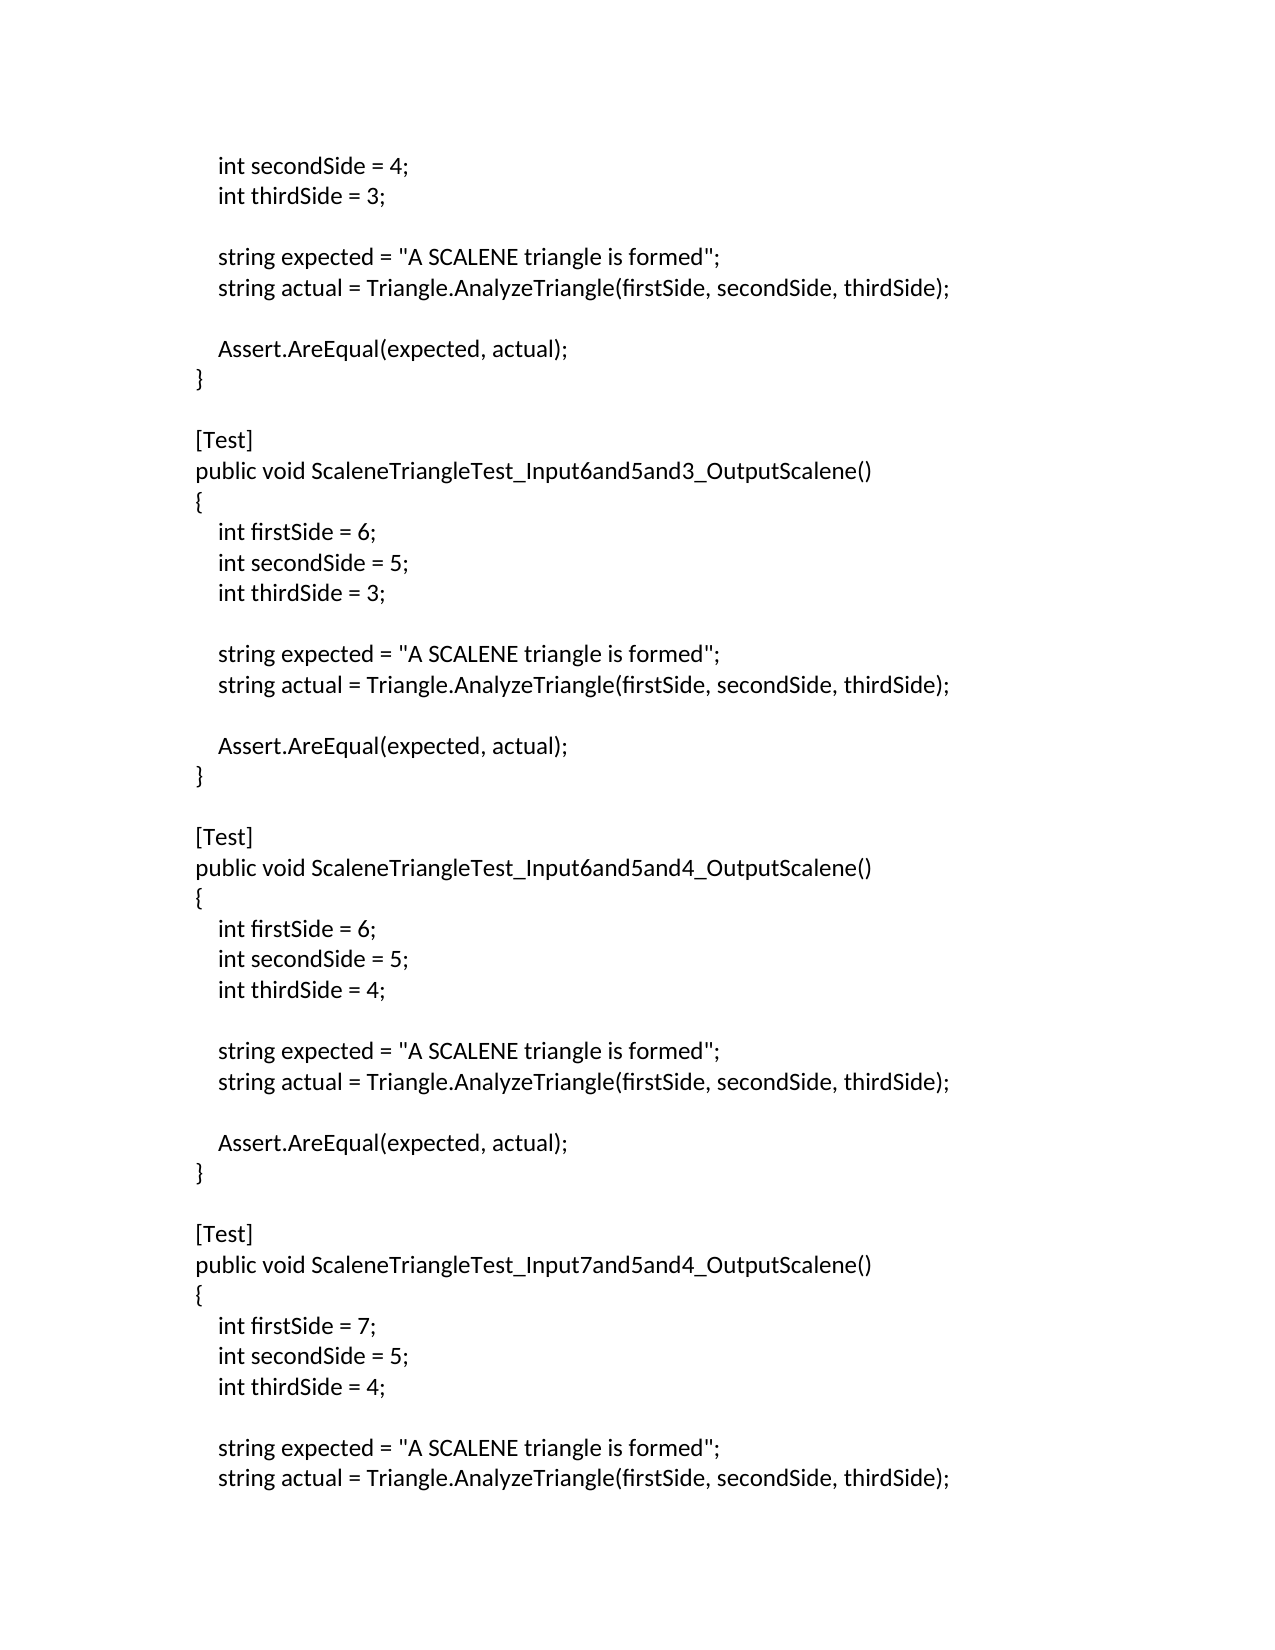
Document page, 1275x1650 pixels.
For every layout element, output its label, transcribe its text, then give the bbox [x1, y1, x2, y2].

text int thirdSide = 3; [150, 181, 1125, 211]
text int firstSide = 7; [150, 1310, 1125, 1340]
text } [150, 364, 1125, 394]
text public void ScaleneTriangleTest_Input6and5and4_OutputScalene() [150, 852, 1125, 882]
text [Test] [150, 1218, 1125, 1249]
text { [150, 882, 1125, 913]
text string expected = "A SCALENE triangle is formed"; [150, 638, 1125, 669]
text int thirdSide = 4; [150, 974, 1125, 1004]
text int secondSide = 5; [150, 1340, 1125, 1371]
text string expected = "A SCALENE triangle is formed"; [150, 242, 1125, 272]
text string expected = "A SCALENE triangle is formed"; [150, 1432, 1125, 1462]
text } [150, 1157, 1125, 1188]
text string expected = "A SCALENE triangle is formed"; [150, 1035, 1125, 1066]
text { [150, 1279, 1125, 1310]
text public void ScaleneTriangleTest_Input7and5and4_OutputScalene() [150, 1249, 1125, 1279]
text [150, 272, 1125, 303]
text [Test] [150, 821, 1125, 852]
text int secondSide = 5; [150, 547, 1125, 577]
text string actual = Triangle.AnalyzeTriangle(firstSide, secondSide, thirdSide); [150, 1462, 1125, 1493]
text int secondSide = 4; [150, 150, 1125, 181]
text int firstSide = 6; [150, 516, 1125, 547]
text } [150, 760, 1125, 791]
text { [150, 486, 1125, 516]
text string actual = Triangle.AnalyzeTriangle(firstSide, secondSide, thirdSide); [150, 669, 1125, 699]
text int secondSide = 5; [150, 943, 1125, 974]
text public void ScaleneTriangleTest_Input6and5and3_OutputScalene() [150, 455, 1125, 486]
text Assert.AreEqual(expected, actual); [150, 333, 1125, 364]
text int thirdSide = 3; [150, 577, 1125, 608]
text int firstSide = 6; [150, 913, 1125, 943]
text Assert.AreEqual(expected, actual); [150, 1127, 1125, 1157]
text [Test] [150, 425, 1125, 455]
text Assert.AreEqual(expected, actual); [150, 730, 1125, 760]
text int thirdSide = 4; [150, 1371, 1125, 1401]
text string actual = Triangle.AnalyzeTriangle(firstSide, secondSide, thirdSide); [150, 1066, 1125, 1096]
